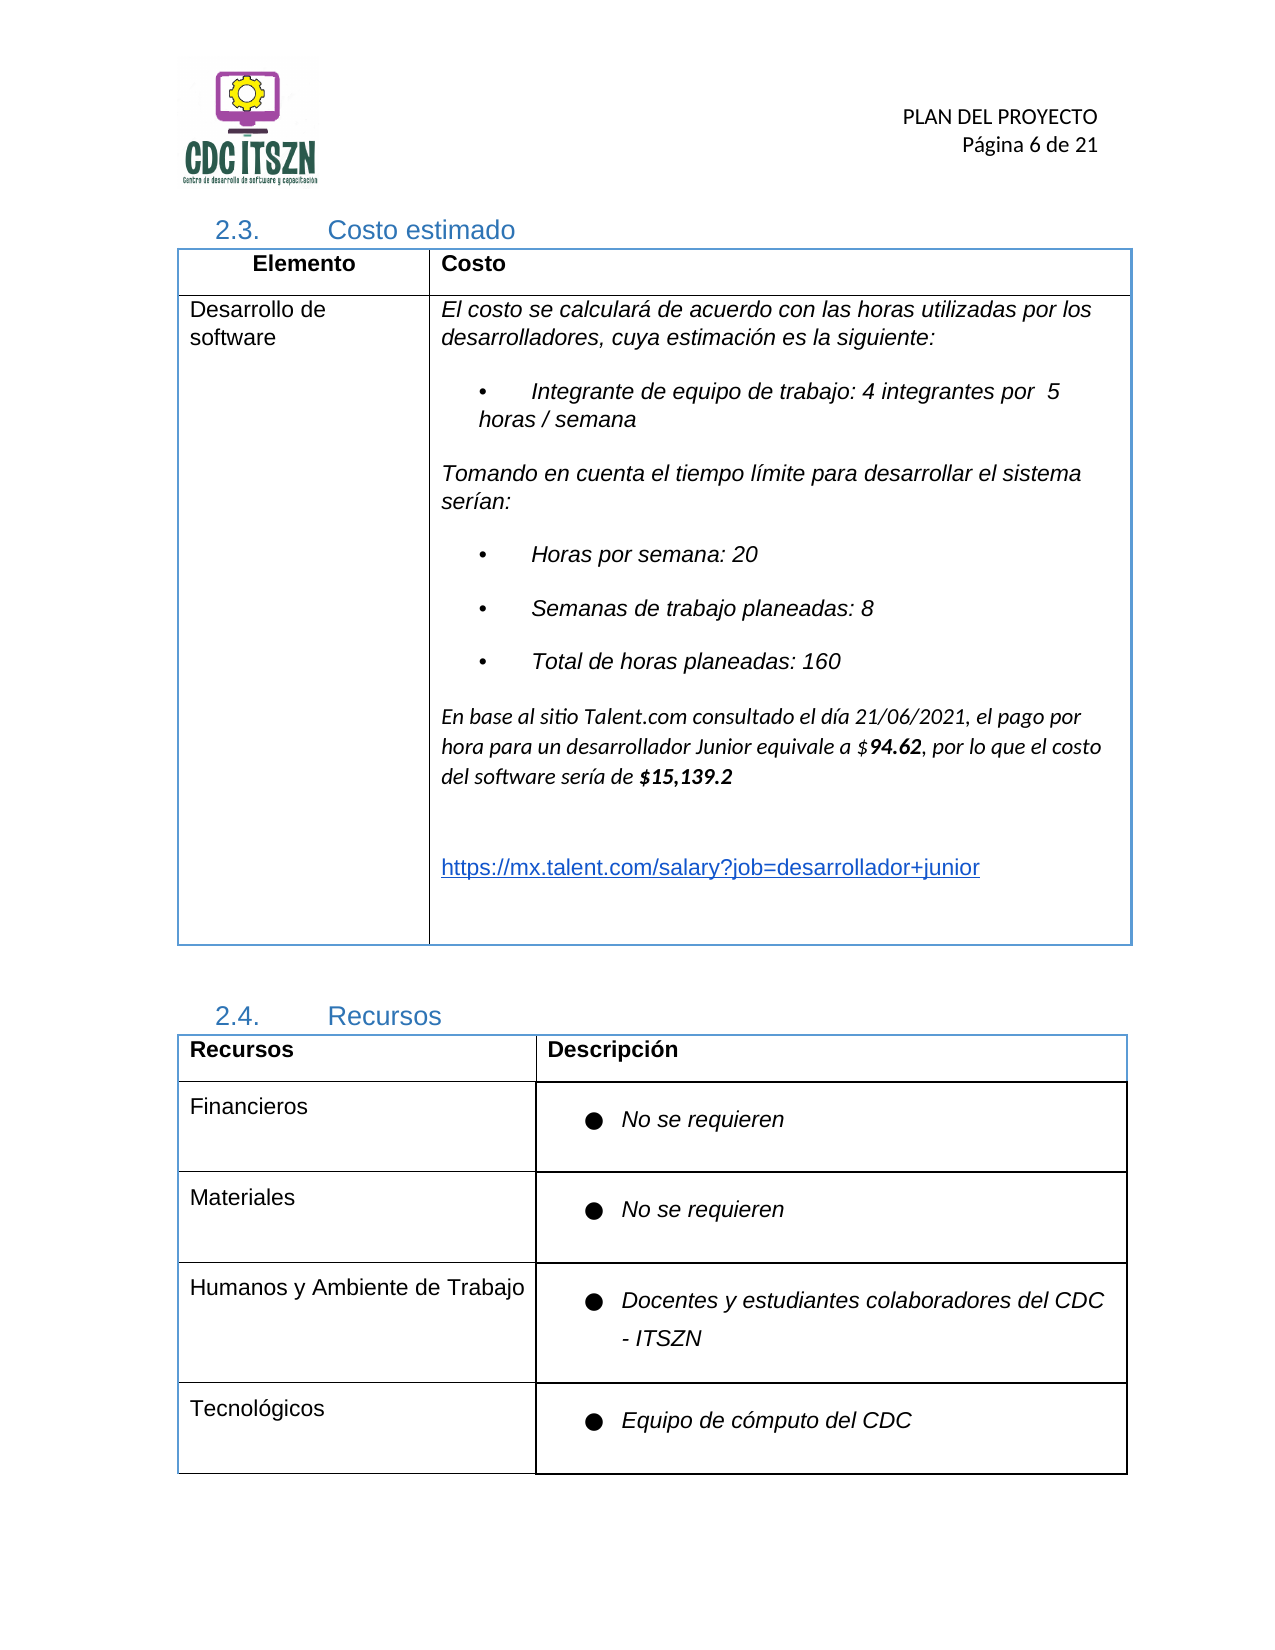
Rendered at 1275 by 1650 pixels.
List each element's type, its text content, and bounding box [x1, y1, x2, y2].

table_cell Desarrollo de software [179, 296, 429, 944]
table_header Recursos [179, 1036, 536, 1081]
table_cell Tecnológicos [179, 1383, 535, 1473]
picture [177, 56, 320, 189]
table_cell Humanos y Ambiente de Trabajo [179, 1263, 535, 1382]
table_cell Financieros [179, 1082, 535, 1171]
table_cell Equipo de cómputo del CDC Computadoras personales, ver ambiente de desarrollo. [537, 1384, 1126, 1473]
table_header Elemento [179, 250, 429, 295]
table_cell Docentes y estudiantes colaboradores del CDC - ITSZN [537, 1264, 1126, 1382]
table_header Costo [430, 250, 1130, 295]
table_cell El costo se calculará de acuerdo con las horas utilizadas por los desarrolladores, cuya estimación es la siguiente: • Integrante de equipo de trabajo: 4 integrantes por 5 horas / semana Tomando en cuenta el tiempo límite para desarrollar el sistema serían: • Horas por semana: 20 • Semanas de trabajo planeadas: 8 • Total de horas planeadas: 160 En base al sitio Talent.com consultado el día 21/06/2021, el pago por hora para un desarrollador Junior equivale a $94.62, por lo que el costo del software sería de $15,139.2 https://mx.talent.com/salary?job=desarrollador+junior [430, 296, 1130, 944]
table_cell No se requieren [537, 1083, 1126, 1171]
table_header Descripción [537, 1036, 1126, 1081]
subtitle Costo estimado [215, 214, 1098, 245]
subtitle Recursos [215, 1000, 1098, 1031]
table_cell No se requieren [537, 1173, 1126, 1262]
table_cell Materiales [179, 1172, 535, 1262]
